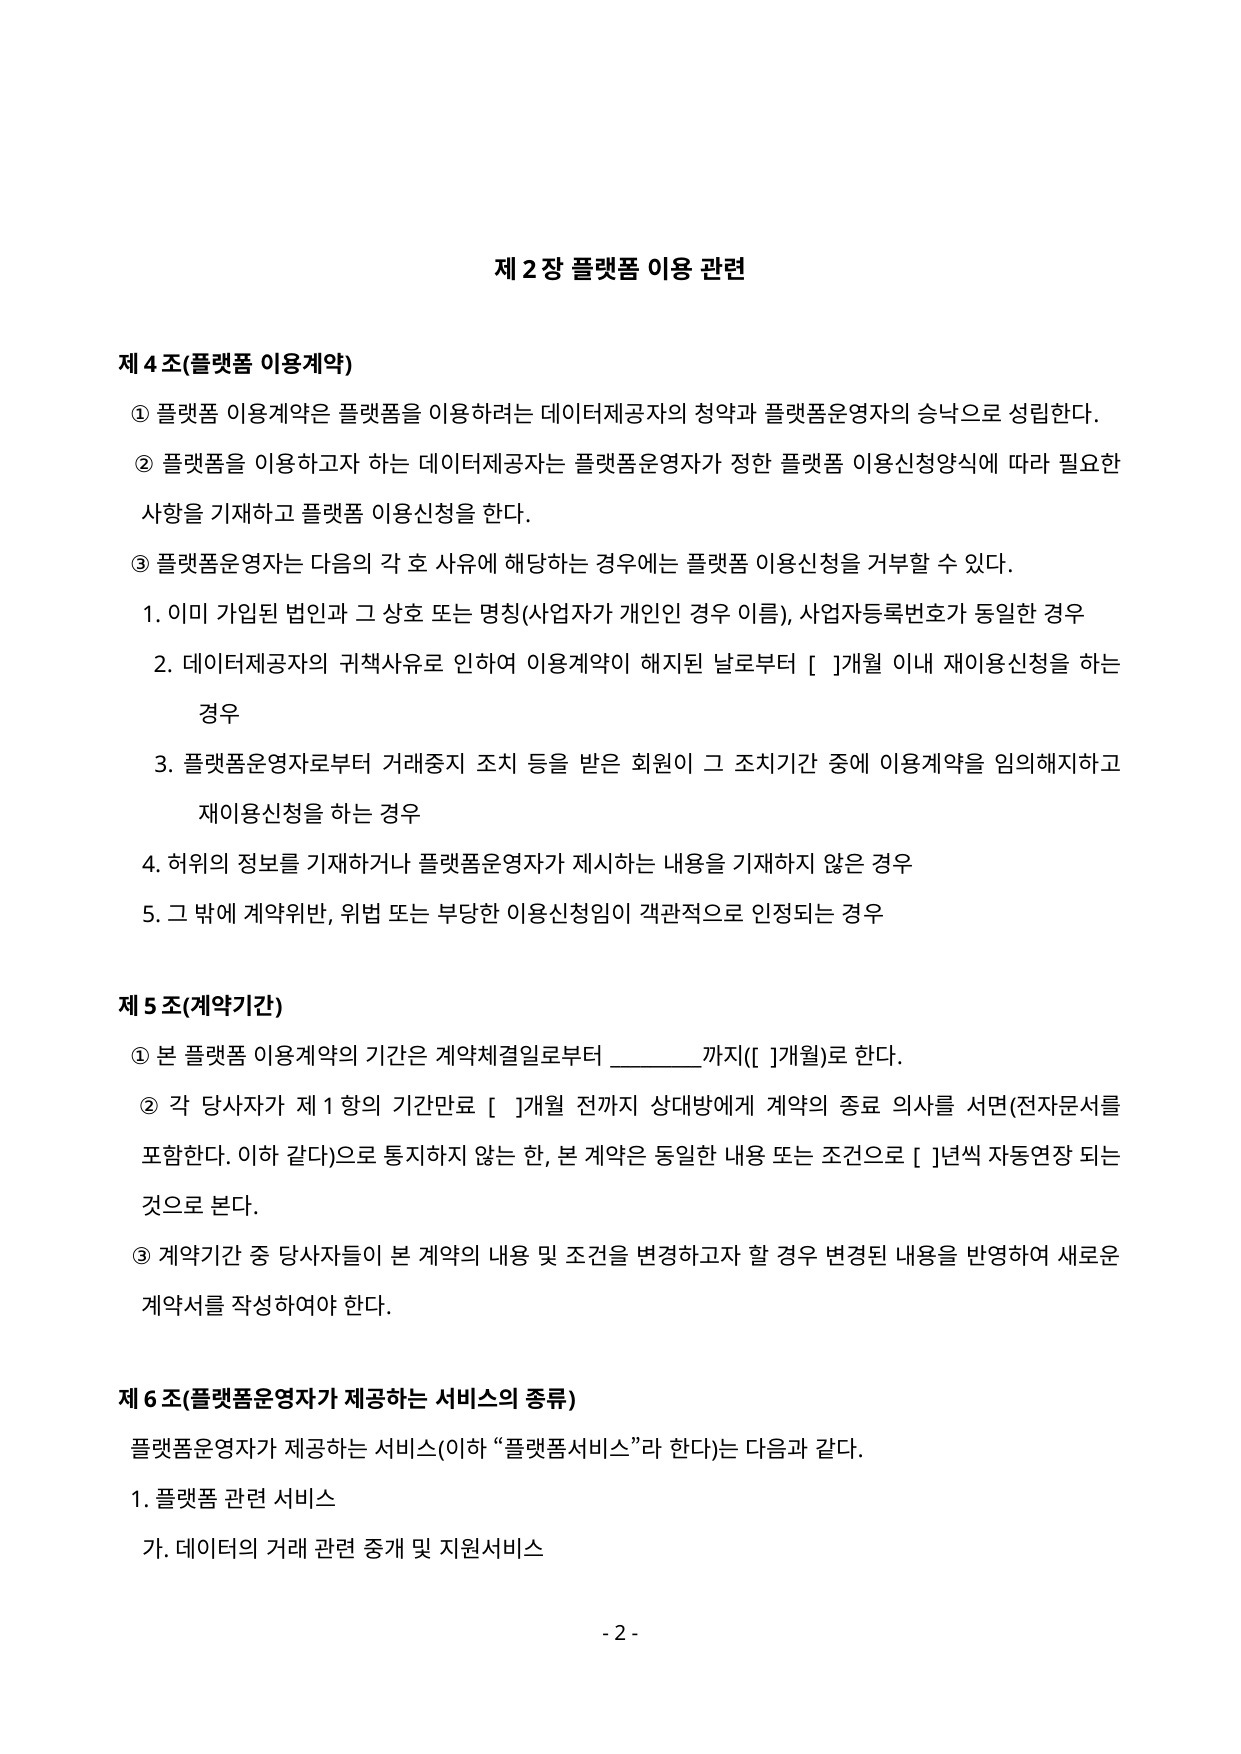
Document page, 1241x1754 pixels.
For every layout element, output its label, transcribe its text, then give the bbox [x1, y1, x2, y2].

text 5. 그 밖에 계약위반, 위법 또는 부당한 이용신청임이 객관적으로 인정되는 경우 [118, 896, 1122, 929]
text 제6조(플랫폼운영자가 제공하는 서비스의 종류) [118, 1380, 1122, 1414]
text ② 각 당사자가 제1항의 기간만료 [ ]개월 전까지 상대방에게 계약의 종료 의사를 서면(전자문서를 포함한다. 이하 같다)으로 통지하지 않는 한, 본 계약은 동일한 내용 또는 조건으로 [ ]년씩 자동연장 되는 것으로 본다. [118, 1088, 1122, 1221]
text ① 본 플랫폼 이용계약의 기간은 계약체결일로부터 _________까지([ ]개월)로 한다. [118, 1038, 1122, 1071]
text ③ 플랫폼운영자는 다음의 각 호 사유에 해당하는 경우에는 플랫폼 이용신청을 거부할 수 있다. [118, 546, 1122, 579]
text 1. 이미 가입된 법인과 그 상호 또는 명칭(사업자가 개인인 경우 이름), 사업자등록번호가 동일한 경우 [118, 596, 1122, 629]
text ① 플랫폼 이용계약은 플랫폼을 이용하려는 데이터제공자의 청약과 플랫폼운영자의 승낙으로 성립한다. [118, 396, 1122, 429]
text 제5조(계약기간) [118, 988, 1122, 1021]
text 2. 데이터제공자의 귀책사유로 인하여 이용계약이 해지된 날로부터 [ ]개월 이내 재이용신청을 하는 경우 [118, 646, 1122, 729]
text 1. 플랫폼 관련 서비스 [118, 1480, 1122, 1514]
text 플랫폼운영자가 제공하는 서비스(이하 “플랫폼서비스”라 한다)는 다음과 같다. [118, 1430, 1122, 1464]
text ② 플랫폼을 이용하고자 하는 데이터제공자는 플랫폼운영자가 정한 플랫폼 이용신청양식에 따라 필요한 사항을 기재하고 플랫폼 이용신청을 한다. [118, 446, 1122, 529]
text ③ 계약기간 중 당사자들이 본 계약의 내용 및 조건을 변경하고자 할 경우 변경된 내용을 반영하여 새로운 계약서를 작성하여야 한다. [118, 1238, 1122, 1321]
text 3. 플랫폼운영자로부터 거래중지 조치 등을 받은 회원이 그 조치기간 중에 이용계약을 임의해지하고 재이용신청을 하는 경우 [118, 746, 1122, 829]
text 제2장 플랫폼 이용 관련 [118, 249, 1122, 286]
text 가. 데이터의 거래 관련 중개 및 지원서비스 [118, 1530, 1122, 1564]
text 제4조(플랫폼 이용계약) [118, 346, 1122, 379]
text 4. 허위의 정보를 기재하거나 플랫폼운영자가 제시하는 내용을 기재하지 않은 경우 [118, 846, 1122, 879]
